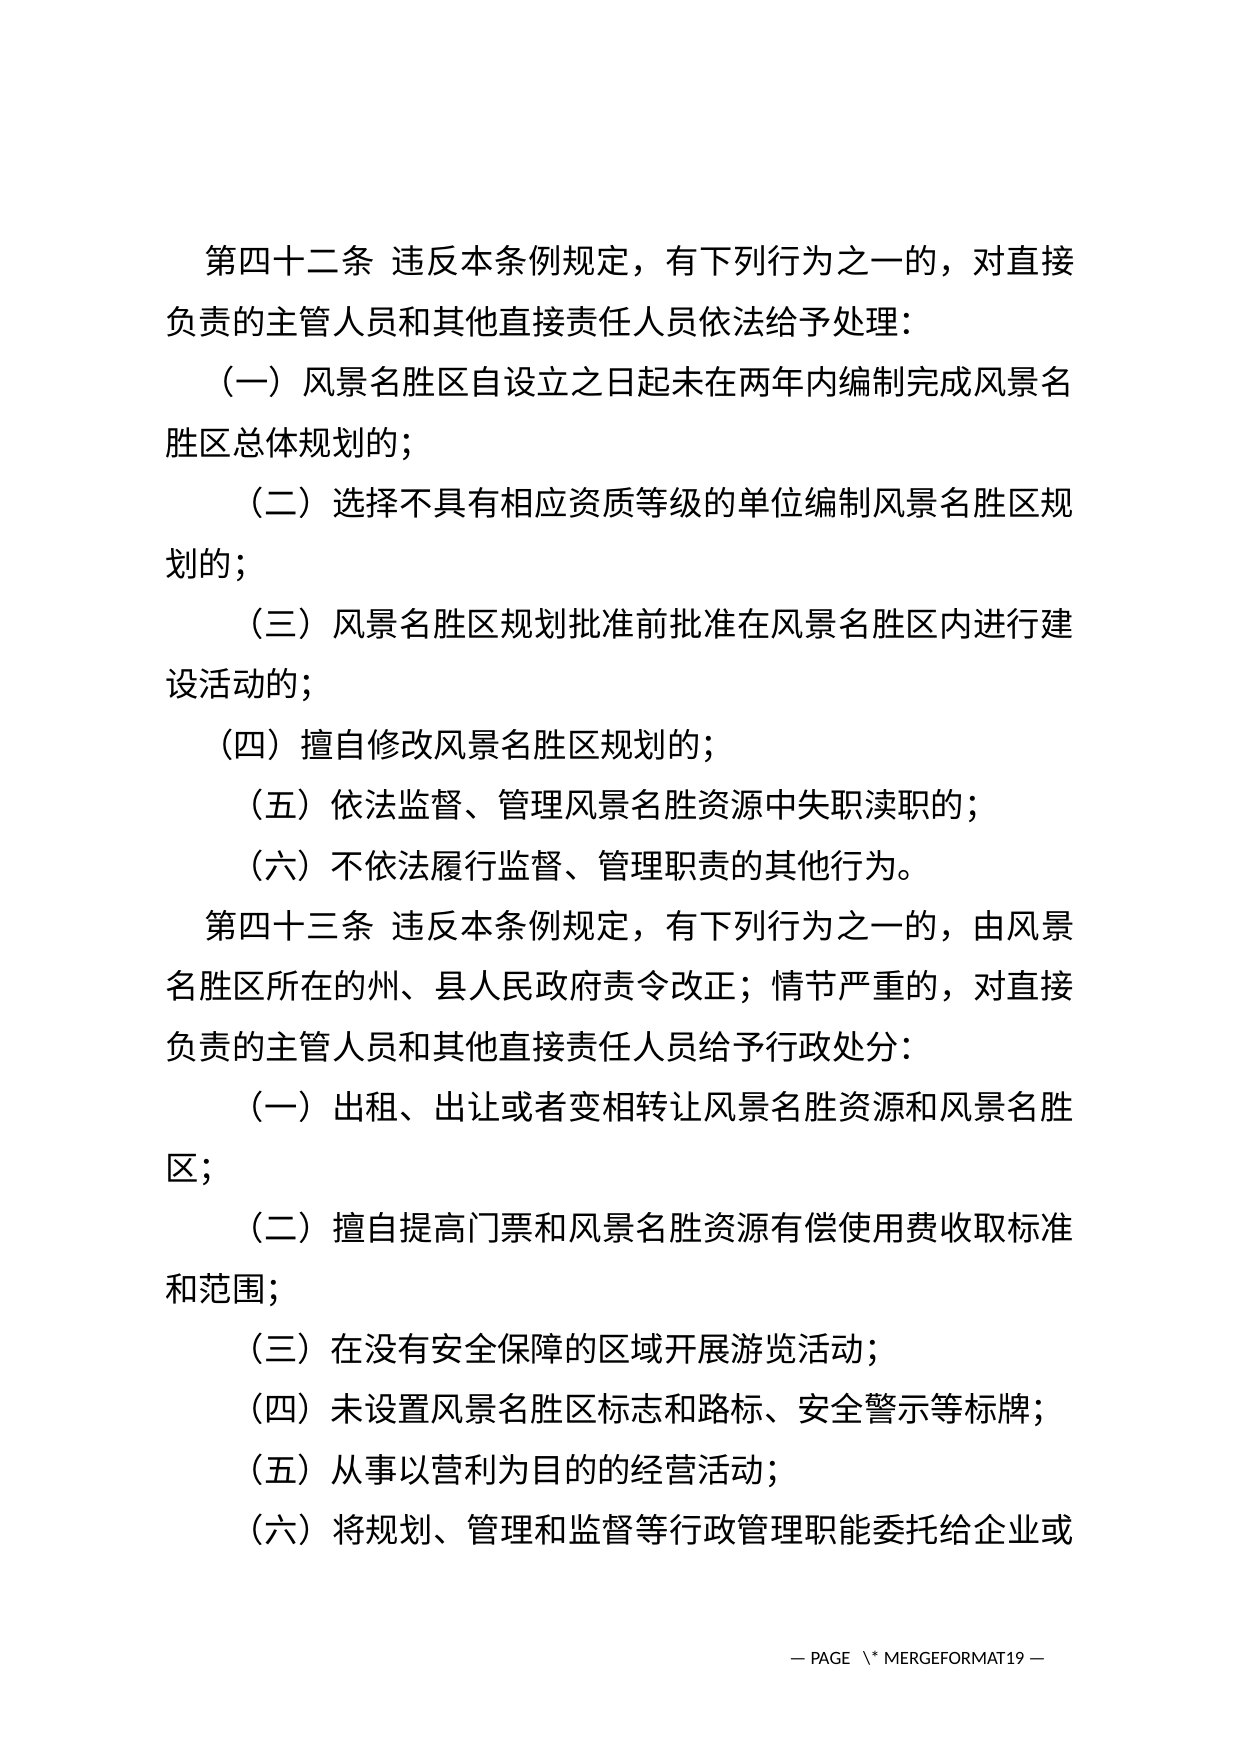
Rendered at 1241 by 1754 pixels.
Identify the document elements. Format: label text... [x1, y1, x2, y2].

text （二）选择不具有相应资质等级的单位编制风景名胜区规划的； [165, 467, 1075, 588]
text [165, 1494, 1075, 1555]
text （一）风景名胜区自设立之日起未在两年内编制完成风景名胜区总体规划的； [165, 346, 1075, 467]
text （六）不依法履行监督、管理职责的其他行为。 [165, 830, 1075, 890]
text （四）擅自修改风景名胜区规划的； [165, 709, 1075, 769]
text （三）风景名胜区规划批准前批准在风景名胜区内进行建设活动的； [165, 588, 1075, 709]
text （五）从事以营利为目的的经营活动； [165, 1434, 1075, 1494]
text （一）出租、出让或者变相转让风景名胜资源和风景名胜区； [165, 1071, 1075, 1192]
text （三）在没有安全保障的区域开展游览活动； [165, 1313, 1075, 1373]
text （四）未设置风景名胜区标志和路标、安全警示等标牌； [165, 1373, 1075, 1434]
text （五）依法监督、管理风景名胜资源中失职渎职的； [165, 769, 1075, 830]
text 第四十三条 违反本条例规定，有下列行为之一的，由风景名胜区所在的州、县人民政府责令改正；情节严重的，对直接负责的主管人员和其他直接责任人员给予行政处分： [165, 890, 1075, 1071]
text 第四十二条 违反本条例规定，有下列行为之一的，对直接负责的主管人员和其他直接责任人员依法给予处理： [165, 226, 1075, 346]
text （二）擅自提高门票和风景名胜资源有偿使用费收取标准和范围； [165, 1192, 1075, 1313]
